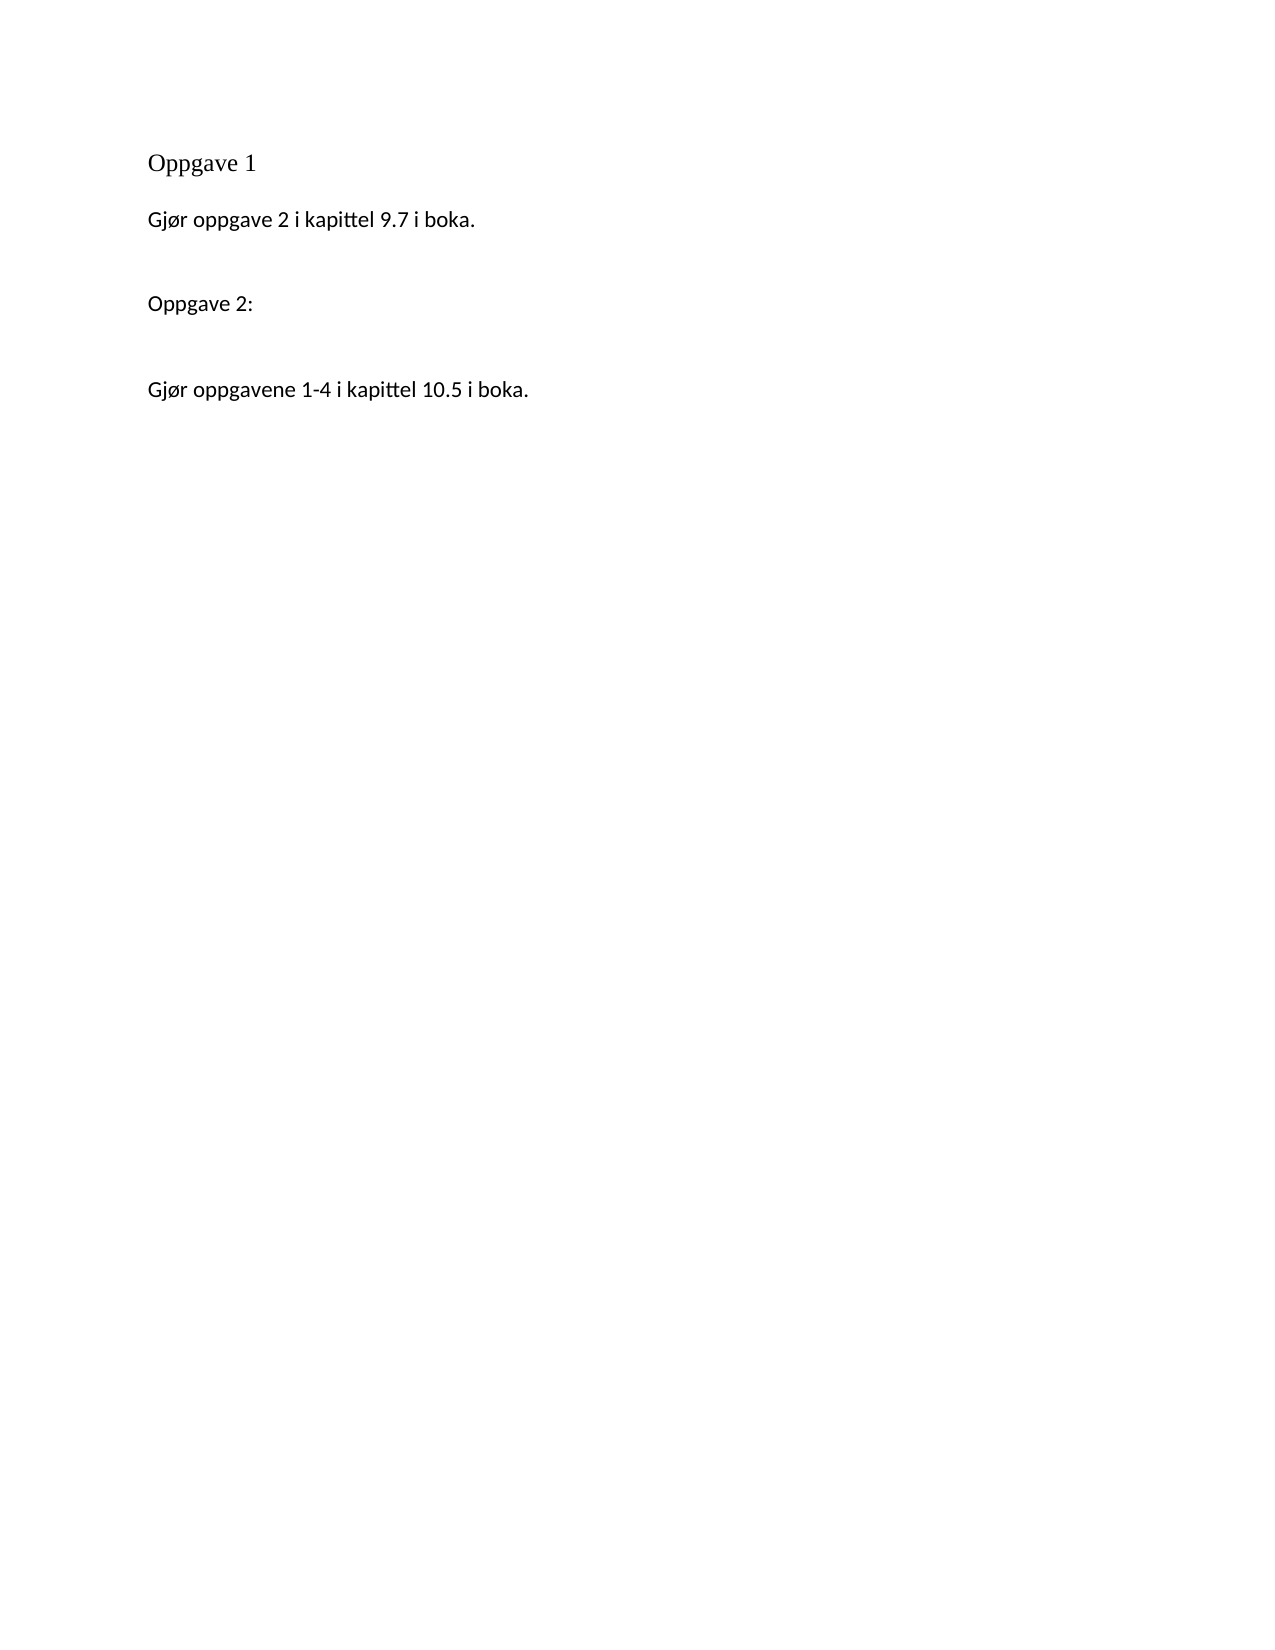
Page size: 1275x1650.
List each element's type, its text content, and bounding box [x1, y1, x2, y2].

text Gjør oppgavene 1-4 i kapittel 10.5 i boka. [148, 375, 1127, 403]
text Oppgave 1 [148, 148, 1127, 176]
text Oppgave 2: [148, 289, 1127, 317]
text Gjør oppgave 2 i kapittel 9.7 i boka. [148, 205, 1127, 233]
